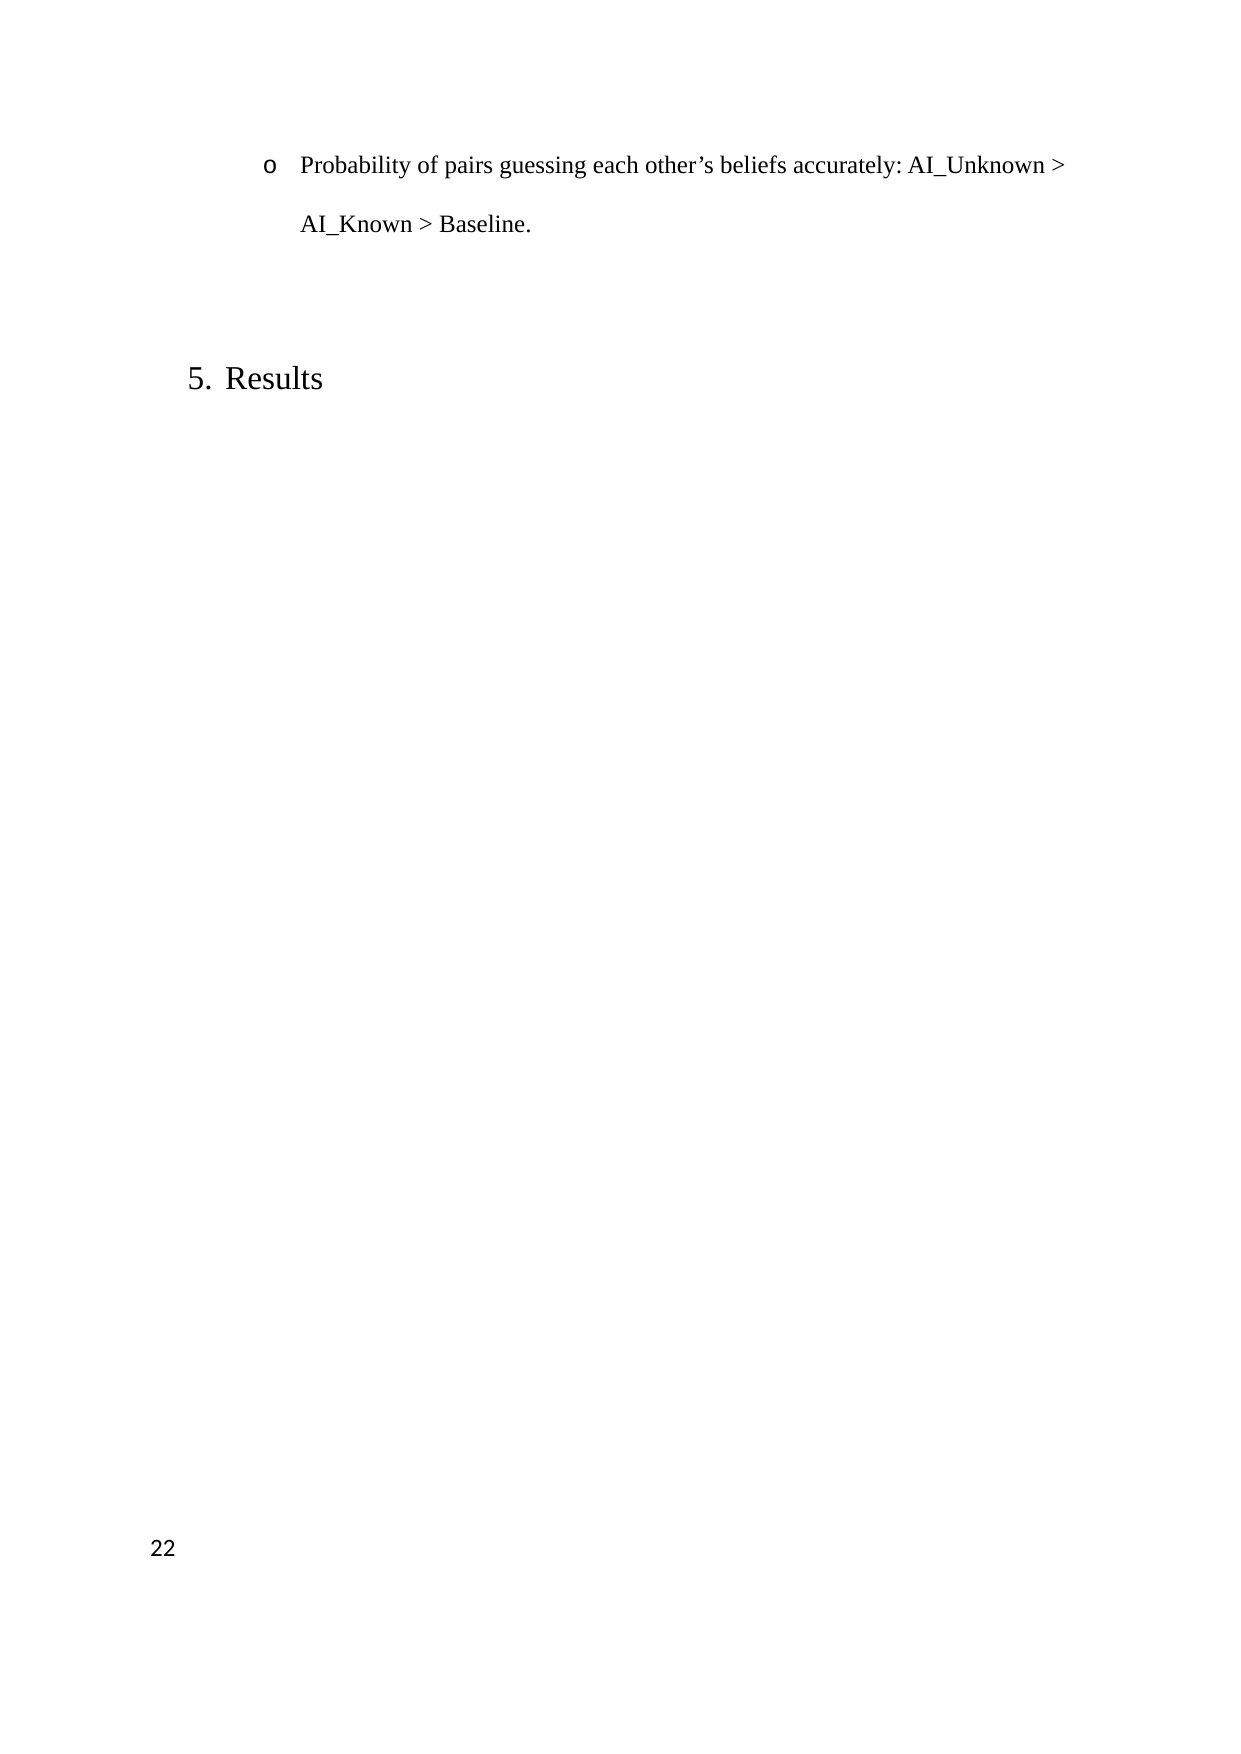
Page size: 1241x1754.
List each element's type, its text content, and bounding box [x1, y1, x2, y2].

list Results [187, 358, 1090, 396]
list Probability of pairs guessing each other’s beliefs accurately: AI_Unknown > AI_Known > Baseline. [262, 150, 1090, 238]
